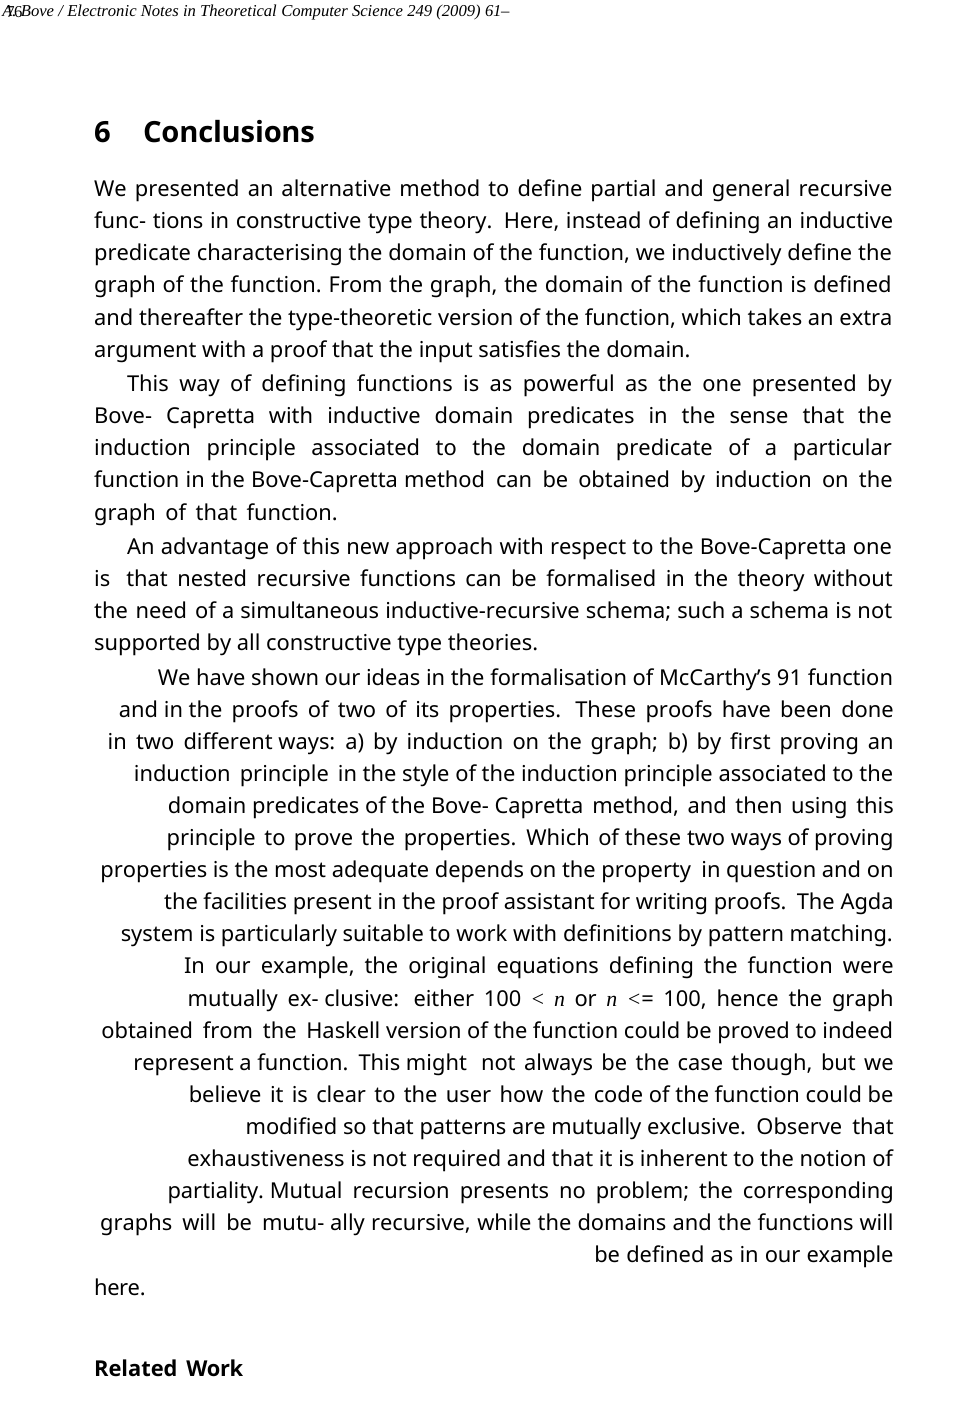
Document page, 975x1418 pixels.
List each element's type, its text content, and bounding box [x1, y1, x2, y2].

text We have shown our ideas in the formalisation of McCarthy’s 91 function and in the proofs of two of its properties. These proofs have been done in two different ways: a) by induction on the graph; b) by first proving an induction principle in the style of the induction principle associated to the domain predicates of the Bove- Capretta method, and then using this principle to prove the properties. Which of these two ways of proving properties is the most adequate depends on the property in question and on the facilities present in the proof assistant for writing proofs. The Agda system is particularly suitable to work with definitions by pattern matching. In our example, the original equations defining the function were mutually ex- clusive: either 100 < n or n <= 100, hence the graph obtained from the Haskell version of the function could be proved to indeed represent a function. This might not always be the case though, but we believe it is clear to the user how the code of the function could be modified so that patterns are mutually exclusive. Observe that exhaustiveness is not required and that it is inherent to the notion of partiality. Mutual recursion presents no problem; the corresponding graphs will be mutu- ally recursive, while the domains and the functions will be defined as in our example [94, 662, 893, 1269]
text This way of defining functions is as powerful as the one presented by Bove- Capretta with inductive domain predicates in the sense that the induction principle associated to the domain predicate of a particular function in the Bove-Capretta method can be obtained by induction on the graph of that function. [94, 368, 893, 526]
text An advantage of this new approach with respect to the Bove-Capretta one is that nested recursive functions can be formalised in the theory without the need of a simultaneous inductive-recursive schema; such a schema is not supported by all constructive type theories. [94, 531, 893, 657]
text here. [94, 1272, 917, 1301]
text Related Work [94, 1353, 917, 1383]
text We presented an alternative method to define partial and general recursive func- tions in constructive type theory. Here, instead of defining an inductive predicate characterising the domain of the function, we inductively define the graph of the function. From the graph, the domain of the function is defined and thereafter the type-theoretic version of the function, which takes an extra argument with a proof that the input satisfies the domain. [94, 173, 893, 363]
subtitle Conclusions [94, 111, 917, 151]
